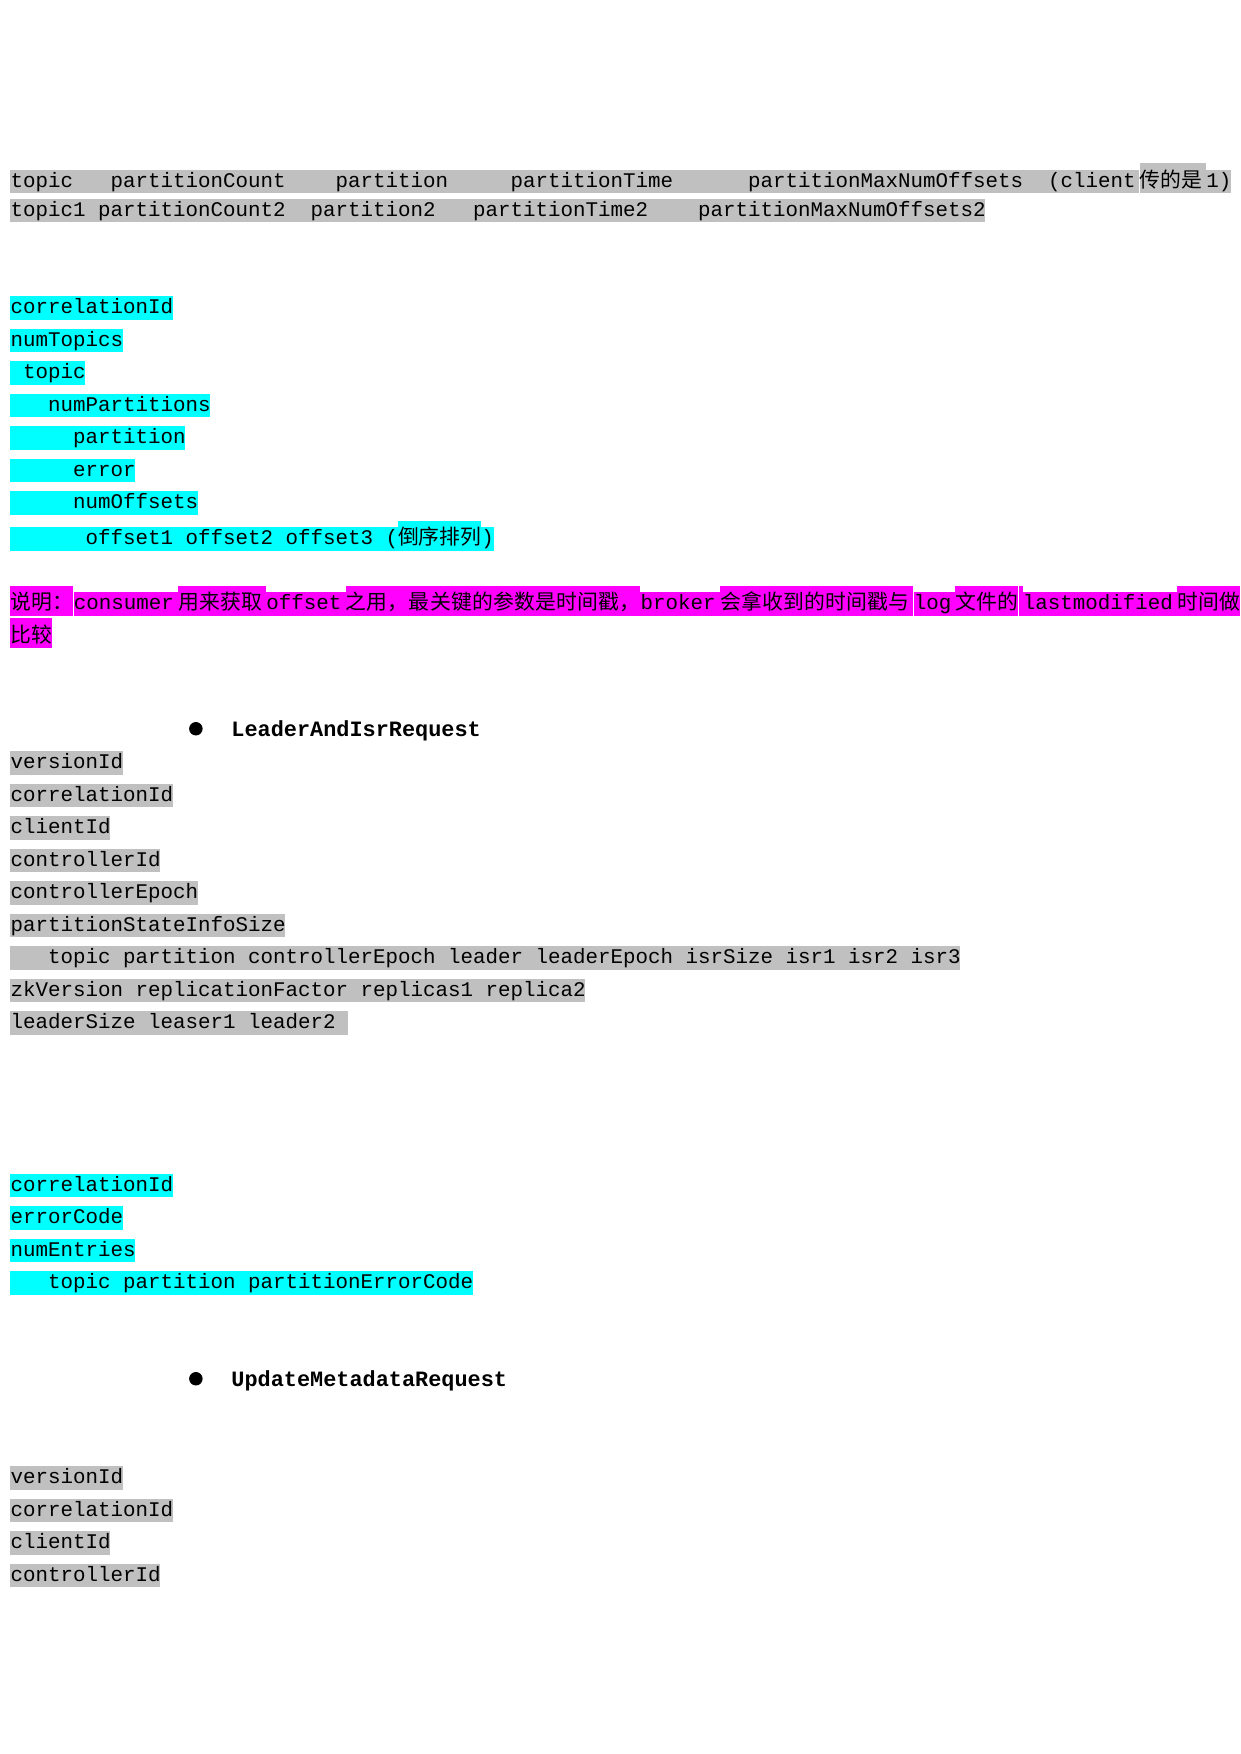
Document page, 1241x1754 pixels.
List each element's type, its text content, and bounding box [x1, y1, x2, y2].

text topic partition controllerEpoch leader leaderEpoch isrSize isr1 isr2 isr3 zkVersion replicationFactor replicas1 replica2 [10, 942, 1240, 1007]
text 说明：consumer用来获取offset之用，最关键的参数是时间戳，broker会拿收到的时间戳与log文件的lastmodified时间做比较 [10, 584, 1240, 649]
text correlationId [10, 1494, 1240, 1527]
text partitionStateInfoSize [10, 909, 1240, 942]
text topic [10, 357, 1053, 389]
text versionId [10, 747, 1240, 779]
text offset1 offset2 offset3 (倒序排列) [10, 519, 1053, 552]
text controllerId [10, 1559, 1240, 1592]
list LeaderAndIsrRequest [187, 714, 1053, 747]
text clientId [10, 812, 1240, 844]
text clientId [10, 1527, 1240, 1559]
text controllerEpoch [10, 877, 1240, 909]
text correlationId [10, 1169, 1053, 1202]
text topic partitionCount partition partitionTime partitionMaxNumOffsets (client传的是1) [10, 162, 1240, 194]
text numEntries [10, 1234, 1053, 1267]
text numTopics [10, 324, 1053, 357]
text versionId [10, 1462, 1240, 1494]
text partition [10, 422, 1053, 454]
text topic partition partitionErrorCode [10, 1267, 1053, 1299]
text numOffsets [10, 487, 1053, 519]
text error [10, 454, 1053, 487]
list UpdateMetadataRequest [187, 1364, 1053, 1397]
text correlationId [10, 292, 1053, 324]
text leaderSize leaser1 leader2 [10, 1007, 1240, 1039]
text topic1 partitionCount2 partition2 partitionTime2 partitionMaxNumOffsets2 [10, 194, 1240, 227]
text errorCode [10, 1202, 1053, 1234]
text controllerId [10, 844, 1240, 877]
text correlationId [10, 779, 1240, 812]
text numPartitions [10, 389, 1053, 422]
